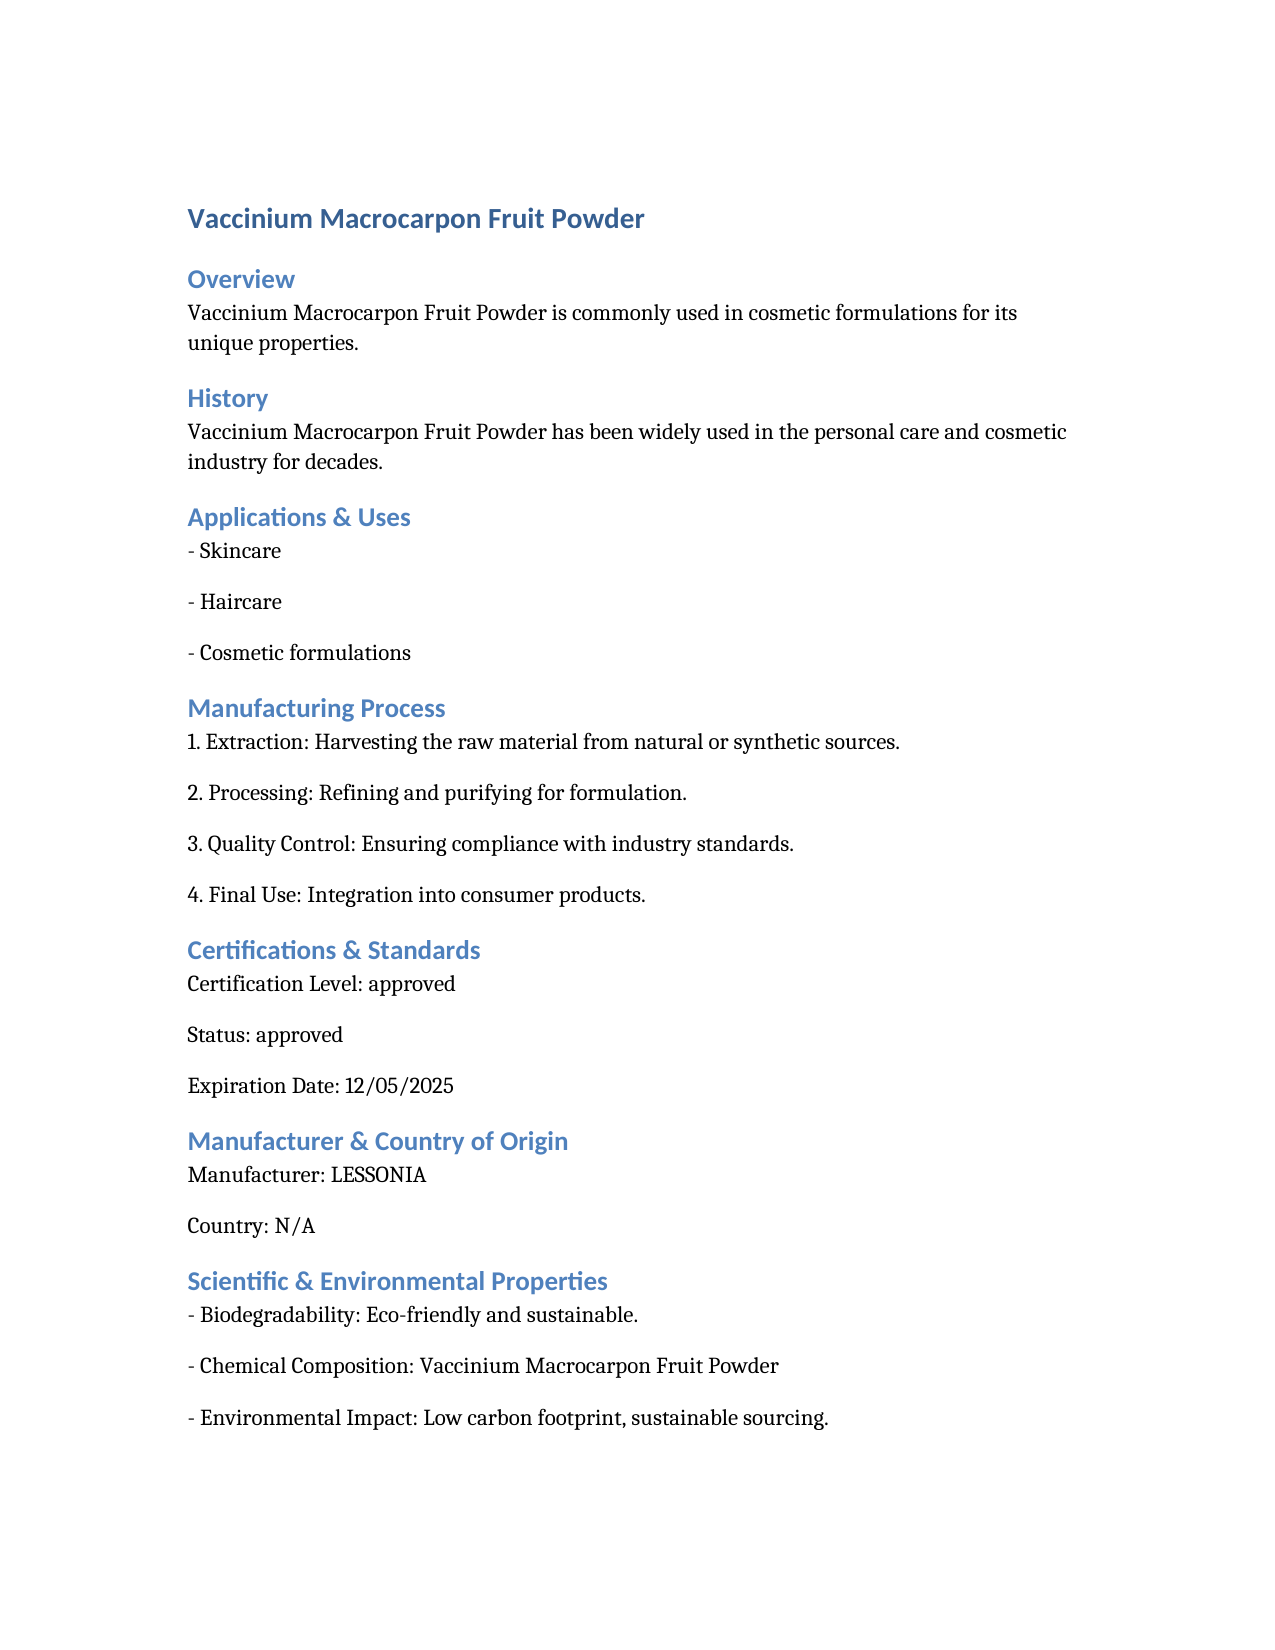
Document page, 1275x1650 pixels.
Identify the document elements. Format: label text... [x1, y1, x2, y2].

subtitle Manufacturing Process [187, 691, 1087, 724]
text - Chemical Composition: Vaccinium Macrocarpon Fruit Powder [187, 1353, 1087, 1379]
text 4. Final Use: Integration into consumer products. [187, 882, 1087, 908]
text 1. Extraction: Harvesting the raw material from natural or synthetic sources. [187, 729, 1087, 755]
text Expiration Date: 12/05/2025 [187, 1073, 1087, 1099]
text Manufacturer: LESSONIA [187, 1162, 1087, 1188]
subtitle Overview [187, 262, 1087, 295]
text Vaccinium Macrocarpon Fruit Powder is commonly used in cosmetic formulations for its unique properties. [187, 300, 1087, 356]
text Country: N/A [187, 1213, 1087, 1239]
text - Skincare [187, 538, 1087, 564]
subtitle Certifications & Standards [187, 933, 1087, 966]
text - Haircare [187, 589, 1087, 615]
text - Biodegradability: Eco-friendly and sustainable. [187, 1302, 1087, 1328]
subtitle Vaccinium Macrocarpon Fruit Powder [187, 200, 1087, 236]
text Status: approved [187, 1022, 1087, 1048]
text 2. Processing: Refining and purifying for formulation. [187, 780, 1087, 806]
subtitle Scientific & Environmental Properties [187, 1264, 1087, 1297]
text 3. Quality Control: Ensuring compliance with industry standards. [187, 831, 1087, 857]
text Certification Level: approved [187, 971, 1087, 997]
text - Cosmetic formulations [187, 640, 1087, 666]
subtitle History [187, 381, 1087, 414]
text - Environmental Impact: Low carbon footprint, sustainable sourcing. [187, 1404, 1087, 1431]
subtitle Applications & Uses [187, 500, 1087, 533]
text Vaccinium Macrocarpon Fruit Powder has been widely used in the personal care and cosmetic industry for decades. [187, 419, 1087, 475]
subtitle Manufacturer & Country of Origin [187, 1124, 1087, 1157]
